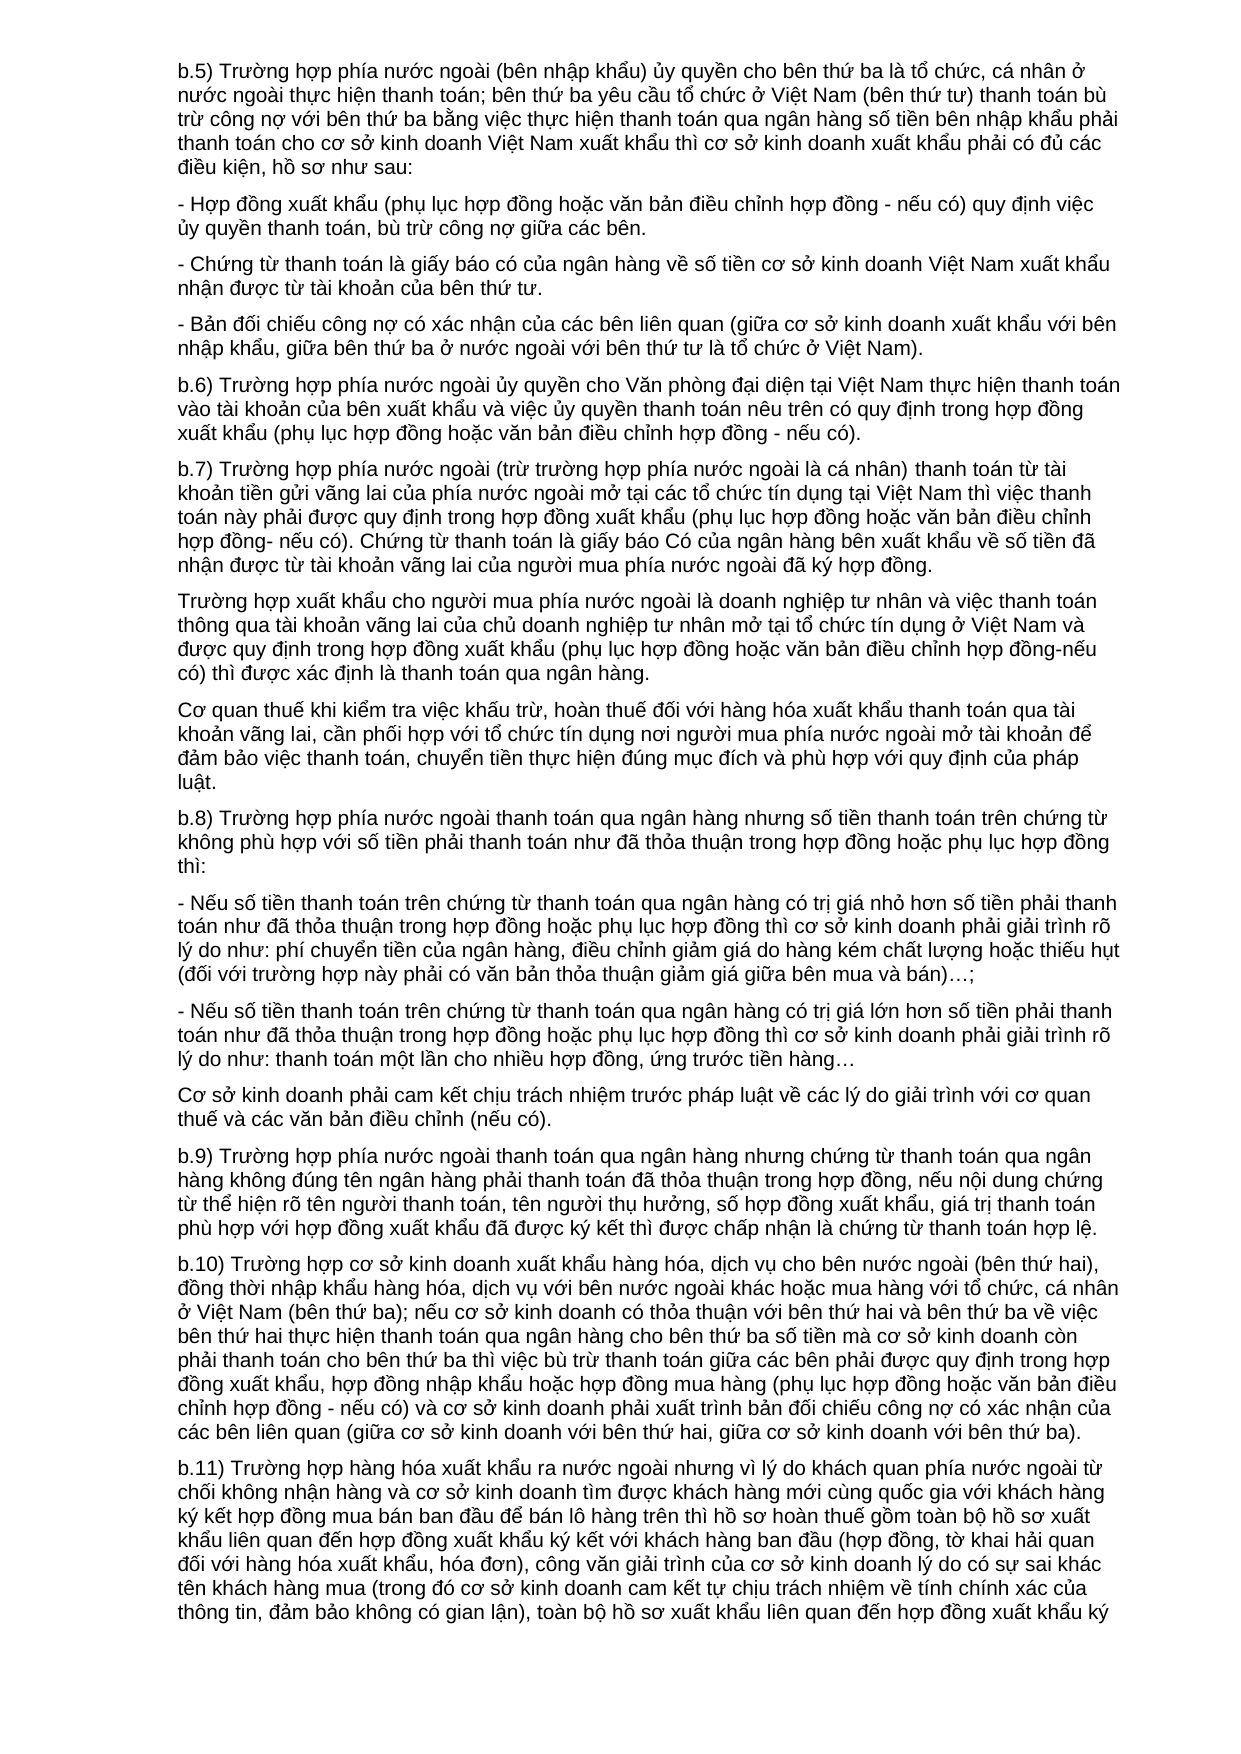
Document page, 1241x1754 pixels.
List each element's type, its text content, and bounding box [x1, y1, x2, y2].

text - Hợp đồng xuất khẩu (phụ lục hợp đồng hoặc văn bản điều chỉnh hợp đồng - nếu có) quy định việc ủy quyền thanh toán, bù trừ công nợ giữa các bên. [177, 191, 1122, 239]
text b.7) Trường hợp phía nước ngoài (trừ trường hợp phía nước ngoài là cá nhân) thanh toán từ tài khoản tiền gửi vãng lai của phía nước ngoài mở tại các tổ chức tín dụng tại Việt Nam thì việc thanh toán này phải được quy định trong hợp đồng xuất khẩu (phụ lục hợp đồng hoặc văn bản điều chỉnh hợp đồng- nếu có). Chứng từ thanh toán là giấy báo Có của ngân hàng bên xuất khẩu về số tiền đã nhận được từ tài khoản vãng lai của người mua phía nước ngoài đã ký hợp đồng. [177, 457, 1122, 577]
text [177, 1456, 1122, 1624]
text Cơ quan thuế khi kiểm tra việc khấu trừ, hoàn thuế đối với hàng hóa xuất khẩu thanh toán qua tài khoản vãng lai, cần phối hợp với tổ chức tín dụng nơi người mua phía nước ngoài mở tài khoản để đảm bảo việc thanh toán, chuyển tiền thực hiện đúng mục đích và phù hợp với quy định của pháp luật. [177, 698, 1122, 793]
text b.9) Trường hợp phía nước ngoài thanh toán qua ngân hàng nhưng chứng từ thanh toán qua ngân hàng không đúng tên ngân hàng phải thanh toán đã thỏa thuận trong hợp đồng, nếu nội dung chứng từ thể hiện rõ tên người thanh toán, tên người thụ hưởng, số hợp đồng xuất khẩu, giá trị thanh toán phù hợp với hợp đồng xuất khẩu đã được ký kết thì được chấp nhận là chứng từ thanh toán hợp lệ. [177, 1143, 1122, 1239]
text Cơ sở kinh doanh phải cam kết chịu trách nhiệm trước pháp luật về các lý do giải trình với cơ quan thuế và các văn bản điều chỉnh (nếu có). [177, 1083, 1122, 1131]
text b.6) Trường hợp phía nước ngoài ủy quyền cho Văn phòng đại diện tại Việt Nam thực hiện thanh toán vào tài khoản của bên xuất khẩu và việc ủy quyền thanh toán nêu trên có quy định trong hợp đồng xuất khẩu (phụ lục hợp đồng hoặc văn bản điều chỉnh hợp đồng - nếu có). [177, 373, 1122, 444]
text - Chứng từ thanh toán là giấy báo có của ngân hàng về số tiền cơ sở kinh doanh Việt Nam xuất khẩu nhận được từ tài khoản của bên thứ tư. [177, 252, 1122, 300]
text Trường hợp xuất khẩu cho người mua phía nước ngoài là doanh nghiệp tư nhân và việc thanh toán thông qua tài khoản vãng lai của chủ doanh nghiệp tư nhân mở tại tổ chức tín dụng ở Việt Nam và được quy định trong hợp đồng xuất khẩu (phụ lục hợp đồng hoặc văn bản điều chỉnh hợp đồng-nếu có) thì được xác định là thanh toán qua ngân hàng. [177, 589, 1122, 685]
text - Bản đối chiếu công nợ có xác nhận của các bên liên quan (giữa cơ sở kinh doanh xuất khẩu với bên nhập khẩu, giữa bên thứ ba ở nước ngoài với bên thứ tư là tổ chức ở Việt Nam). [177, 312, 1122, 360]
text - Nếu số tiền thanh toán trên chứng từ thanh toán qua ngân hàng có trị giá lớn hơn số tiền phải thanh toán như đã thỏa thuận trong hợp đồng hoặc phụ lục hợp đồng thì cơ sở kinh doanh phải giải trình rõ lý do như: thanh toán một lần cho nhiều hợp đồng, ứng trước tiền hàng… [177, 999, 1122, 1071]
text b.8) Trường hợp phía nước ngoài thanh toán qua ngân hàng nhưng số tiền thanh toán trên chứng từ không phù hợp với số tiền phải thanh toán như đã thỏa thuận trong hợp đồng hoặc phụ lục hợp đồng thì: [177, 806, 1122, 878]
text - Nếu số tiền thanh toán trên chứng từ thanh toán qua ngân hàng có trị giá nhỏ hơn số tiền phải thanh toán như đã thỏa thuận trong hợp đồng hoặc phụ lục hợp đồng thì cơ sở kinh doanh phải giải trình rõ lý do như: phí chuyển tiền của ngân hàng, điều chỉnh giảm giá do hàng kém chất lượng hoặc thiếu hụt (đối với trường hợp này phải có văn bản thỏa thuận giảm giá giữa bên mua và bán)…; [177, 890, 1122, 986]
text b.10) Trường hợp cơ sở kinh doanh xuất khẩu hàng hóa, dịch vụ cho bên nước ngoài (bên thứ hai), đồng thời nhập khẩu hàng hóa, dịch vụ với bên nước ngoài khác hoặc mua hàng với tổ chức, cá nhân ở Việt Nam (bên thứ ba); nếu cơ sở kinh doanh có thỏa thuận với bên thứ hai và bên thứ ba về việc bên thứ hai thực hiện thanh toán qua ngân hàng cho bên thứ ba số tiền mà cơ sở kinh doanh còn phải thanh toán cho bên thứ ba thì việc bù trừ thanh toán giữa các bên phải được quy định trong hợp đồng xuất khẩu, hợp đồng nhập khẩu hoặc hợp đồng mua hàng (phụ lục hợp đồng hoặc văn bản điều chỉnh hợp đồng - nếu có) và cơ sở kinh doanh phải xuất trình bản đối chiếu công nợ có xác nhận của các bên liên quan (giữa cơ sở kinh doanh với bên thứ hai, giữa cơ sở kinh doanh với bên thứ ba). [177, 1252, 1122, 1443]
text b.5) Trường hợp phía nước ngoài (bên nhập khẩu) ủy quyền cho bên thứ ba là tổ chức, cá nhân ở nước ngoài thực hiện thanh toán; bên thứ ba yêu cầu tổ chức ở Việt Nam (bên thứ tư) thanh toán bù trừ công nợ với bên thứ ba bằng việc thực hiện thanh toán qua ngân hàng số tiền bên nhập khẩu phải thanh toán cho cơ sở kinh doanh Việt Nam xuất khẩu thì cơ sở kinh doanh xuất khẩu phải có đủ các điều kiện, hồ sơ như sau: [177, 59, 1122, 179]
